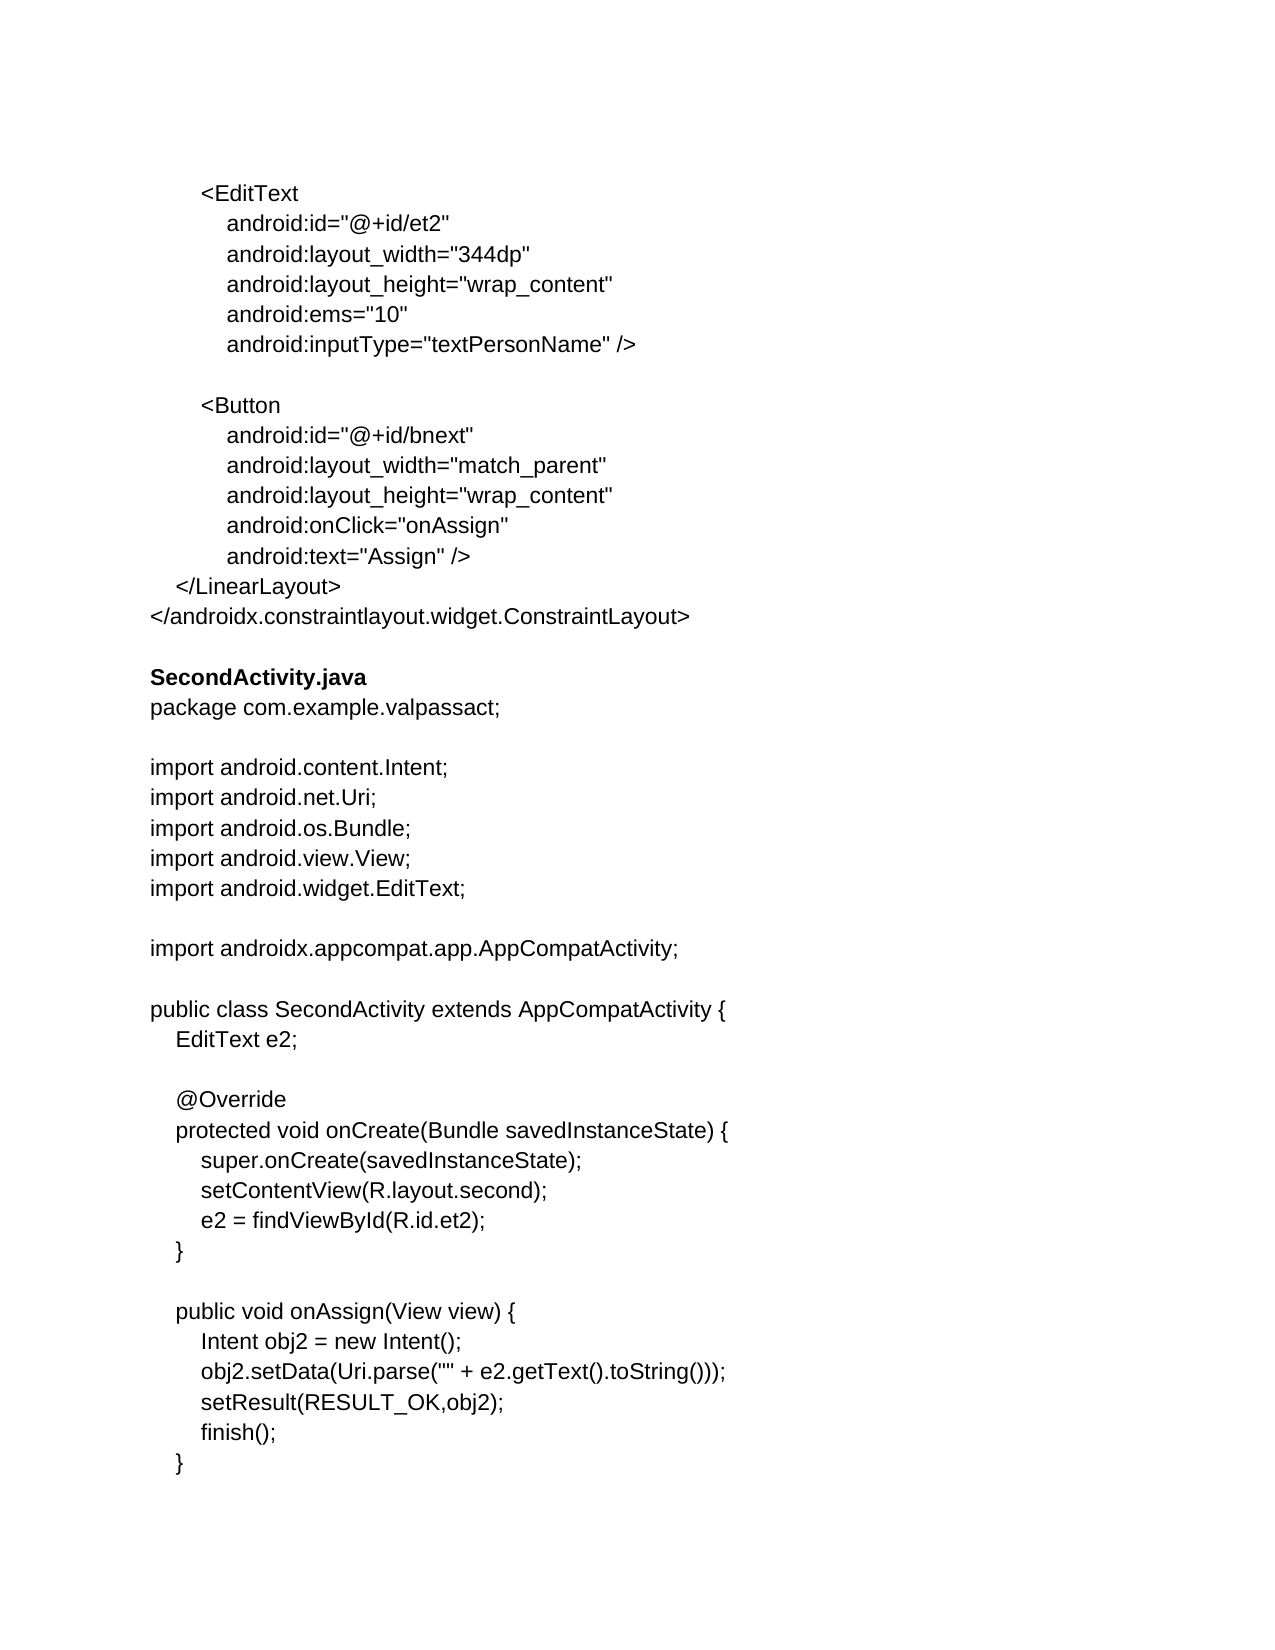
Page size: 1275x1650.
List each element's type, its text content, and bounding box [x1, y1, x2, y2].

text android:layout_width="match_parent" [150, 452, 1125, 478]
text import androidx.appcompat.app.AppCompatActivity; [150, 935, 1125, 962]
text </LinearLayout> [150, 573, 1125, 599]
text android:layout_width="344dp" [150, 241, 1125, 267]
text package com.example.valpassact; [150, 694, 1125, 720]
text SecondActivity.java [150, 663, 1125, 690]
text e2 = findViewById(R.id.et2); [150, 1207, 1125, 1234]
text super.onCreate(savedInstanceState); [150, 1147, 1125, 1173]
text import android.net.Uri; [150, 784, 1125, 811]
text android:onClick="onAssign" [150, 512, 1125, 539]
text public class SecondActivity extends AppCompatActivity { [150, 996, 1125, 1022]
text import android.view.View; [150, 845, 1125, 871]
text android:id="@+id/et2" [150, 210, 1125, 237]
text EditText e2; [150, 1026, 1125, 1052]
text import android.widget.EditText; [150, 875, 1125, 901]
text android:id="@+id/bnext" [150, 422, 1125, 448]
text setResult(RESULT_OK,obj2); [150, 1388, 1125, 1415]
text setContentView(R.layout.second); [150, 1177, 1125, 1203]
text android:ems="10" [150, 301, 1125, 327]
text } [150, 1237, 1125, 1264]
text android:layout_height="wrap_content" [150, 271, 1125, 297]
text android:layout_height="wrap_content" [150, 482, 1125, 509]
text </androidx.constraintlayout.widget.ConstraintLayout> [150, 603, 1125, 629]
text <Button [150, 392, 1125, 418]
text public void onAssign(View view) { [150, 1298, 1125, 1324]
text obj2.setData(Uri.parse("" + e2.getText().toString())); [150, 1358, 1125, 1385]
text finish(); [150, 1419, 1125, 1445]
text android:text="Assign" /> [150, 543, 1125, 569]
text @Override [150, 1086, 1125, 1113]
text import android.content.Intent; [150, 754, 1125, 781]
text } [150, 1449, 1125, 1475]
text protected void onCreate(Bundle savedInstanceState) { [150, 1117, 1125, 1143]
text <EditText [150, 180, 1125, 207]
text import android.os.Bundle; [150, 814, 1125, 841]
text Intent obj2 = new Intent(); [150, 1328, 1125, 1354]
text android:inputType="textPersonName" /> [150, 331, 1125, 358]
